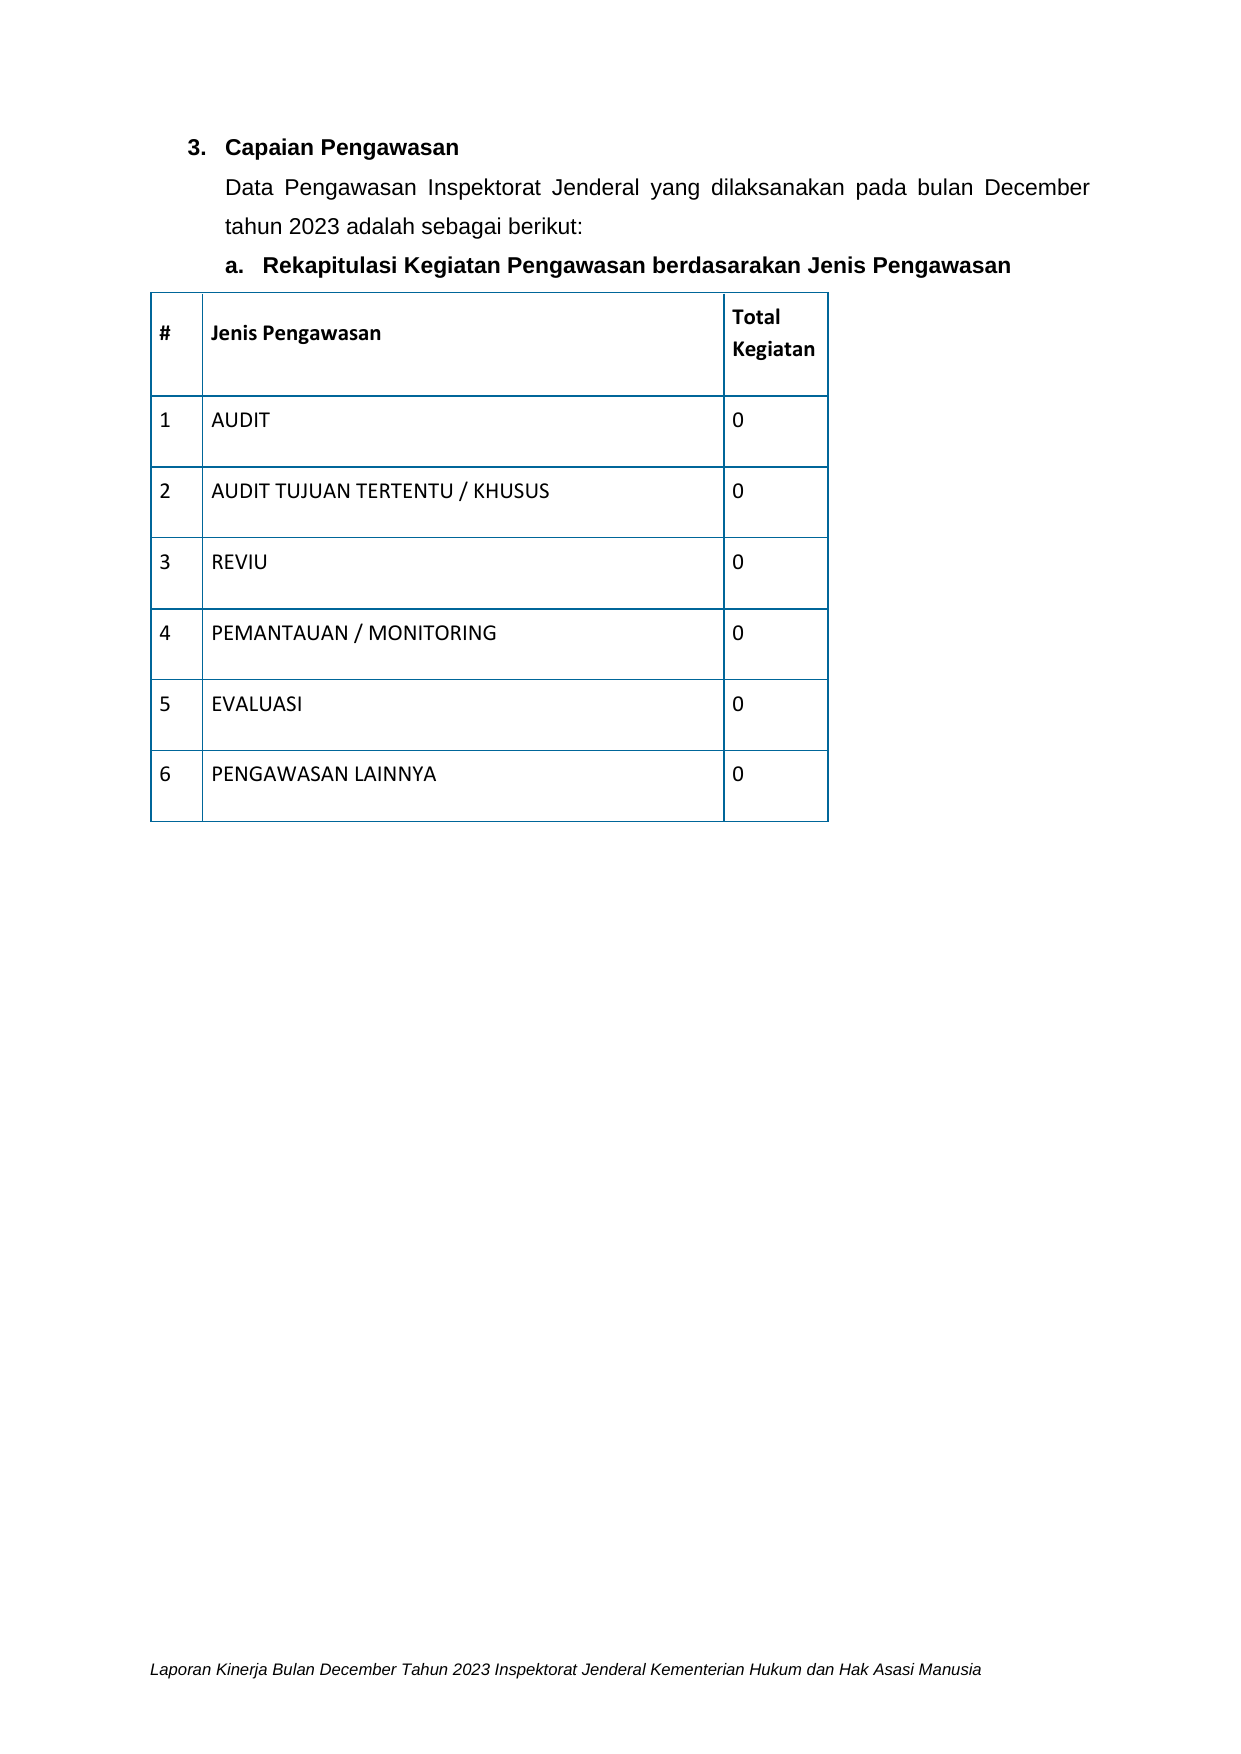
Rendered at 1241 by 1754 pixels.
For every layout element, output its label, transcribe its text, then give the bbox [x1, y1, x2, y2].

table_cell 0 [725, 610, 827, 679]
table_cell 0 [725, 751, 827, 821]
table_cell EVALUASI [203, 680, 723, 750]
table_cell 5 [152, 680, 202, 750]
list Data Pengawasan Inspektorat Jenderal yang dilaksanakan pada bulan December tahun 2023 adalah sebagai berikut: [225, 173, 1090, 239]
table_cell AUDIT [203, 397, 723, 466]
table_cell 4 [152, 610, 202, 679]
table_cell 3 [152, 538, 202, 608]
table_cell 0 [725, 680, 827, 750]
list Capaian Pengawasan [187, 134, 1090, 160]
table_cell PEMANTAUAN / MONITORING [203, 610, 723, 679]
table_header Total Kegiatan [725, 293, 827, 395]
table_cell PENGAWASAN LAINNYA [203, 751, 723, 821]
list Rekapitulasi Kegiatan Pengawasan berdasarakan Jenis Pengawasan [225, 252, 1090, 279]
table_cell 0 [725, 538, 827, 608]
table_cell 0 [725, 468, 827, 537]
table_cell 6 [152, 751, 202, 821]
table_header Jenis Pengawasan [203, 293, 724, 395]
table_cell REVIU [203, 538, 723, 608]
table_cell 2 [152, 468, 202, 537]
table_cell 0 [725, 397, 827, 466]
table_cell 1 [152, 397, 202, 466]
table_cell AUDIT TUJUAN TERTENTU / KHUSUS [203, 468, 723, 537]
table_header # [152, 293, 202, 395]
